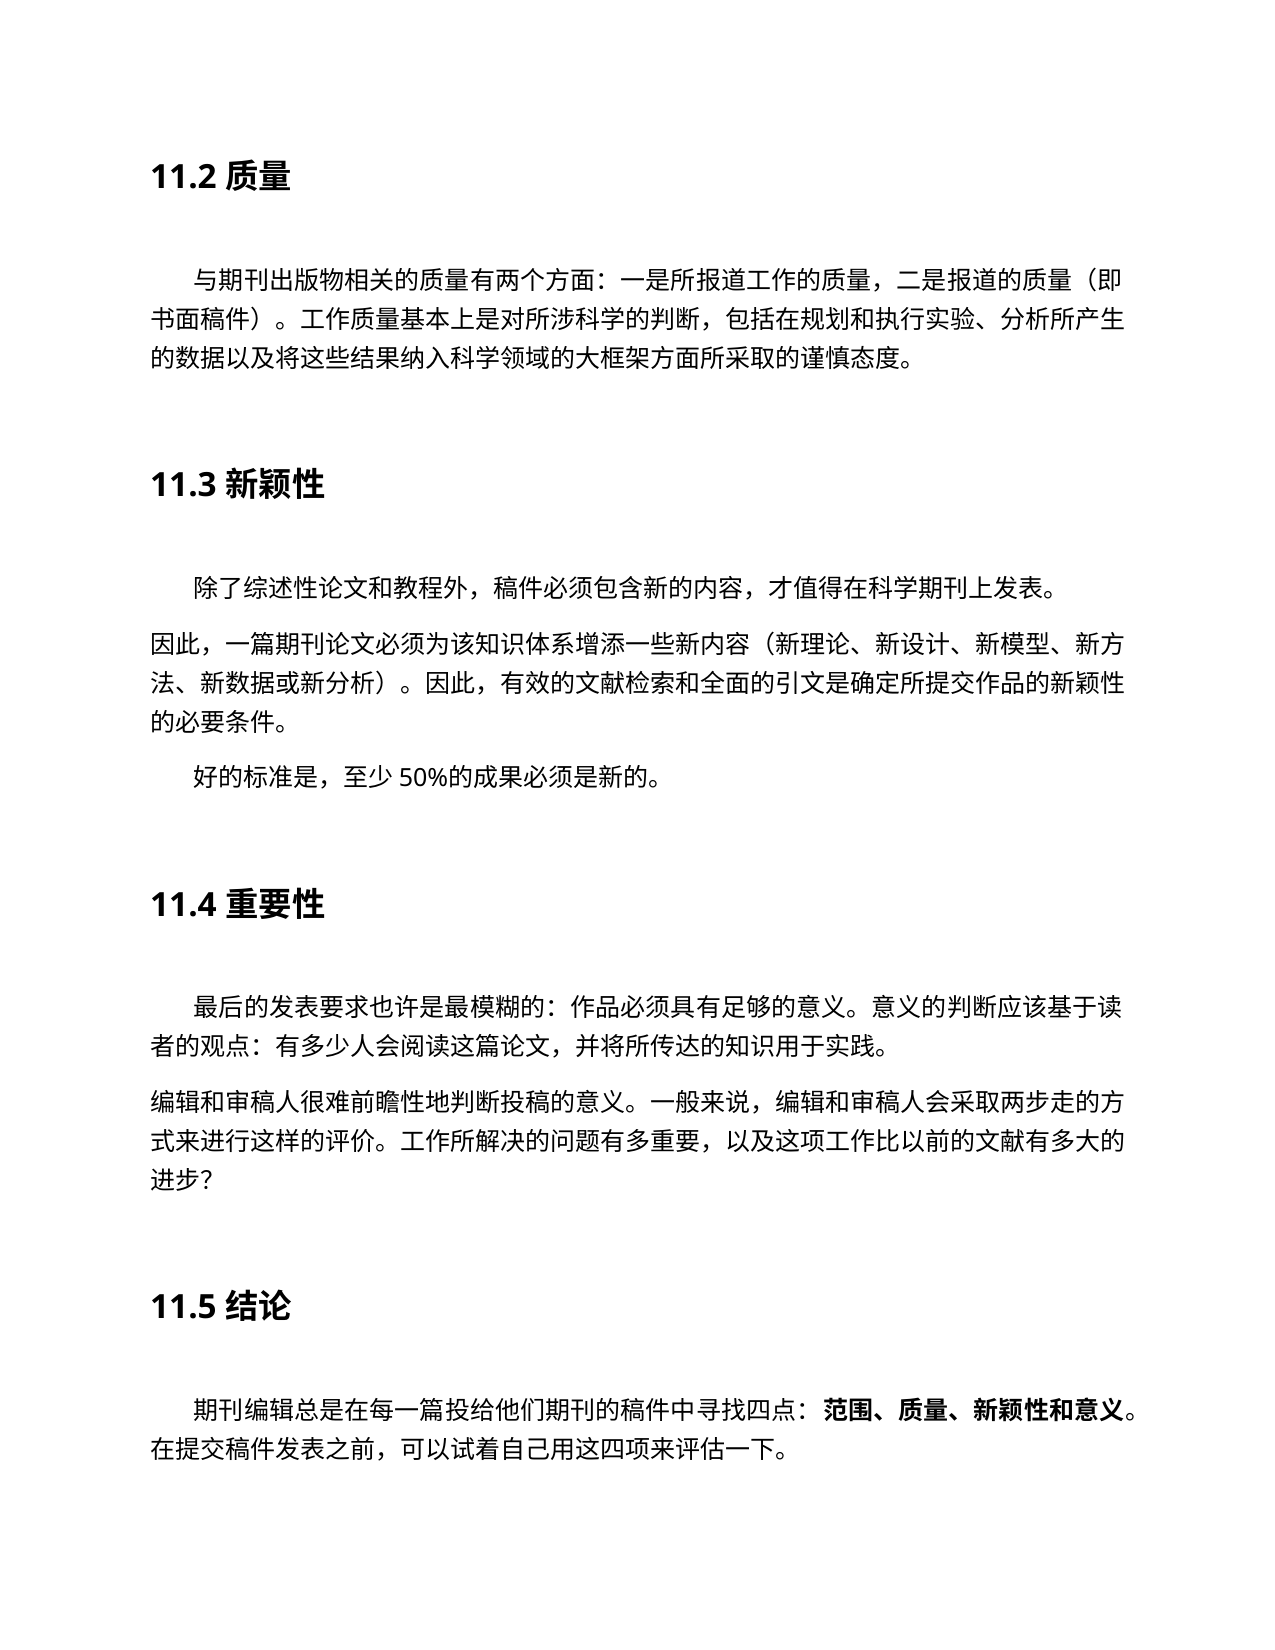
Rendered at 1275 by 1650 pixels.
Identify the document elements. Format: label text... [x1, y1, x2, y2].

text 最后的发表要求也许是最模糊的：作品必须具有足够的意义。意义的判断应该基于读者的观点：有多少人会阅读这篇论文，并将所传达的知识用于实践。 [150, 988, 1125, 1063]
text 因此，一篇期刊论文必须为该知识体系增添一些新内容（新理论、新设计、新模型、新方法、新数据或新分析）。因此，有效的文献检索和全面的引文是确定所提交作品的新颖性的必要条件。 [150, 624, 1125, 738]
text 期刊编辑总是在每一篇投给他们期刊的稿件中寻找四点：范围、质量、新颖性和意义。在提交稿件发表之前，可以试着自己用这四项来评估一下。 [150, 1391, 1125, 1466]
text 编辑和审稿人很难前瞻性地判断投稿的意义。一般来说，编辑和审稿人会采取两步走的方式来进行这样的评价。工作所解决的问题有多重要，以及这项工作比以前的文献有多大的进步？ [150, 1083, 1125, 1197]
text 与期刊出版物相关的质量有两个方面：一是所报道工作的质量，二是报道的质量（即书面稿件）。工作质量基本上是对所涉科学的判断，包括在规划和执行实验、分析所产生的数据以及将这些结果纳入科学领域的大框架方面所采取的谨慎态度。 [150, 260, 1125, 375]
text 除了综述性论文和教程外，稿件必须包含新的内容，才值得在科学期刊上发表。 [150, 568, 1125, 604]
subtitle 11.2 质量 [150, 150, 1125, 198]
subtitle 11.5 结论 [150, 1280, 1125, 1329]
subtitle 11.4 重要性 [150, 877, 1125, 926]
text 好的标准是，至少50%的成果必须是新的。 [150, 758, 1125, 794]
subtitle 11.3 新颖性 [150, 458, 1125, 506]
